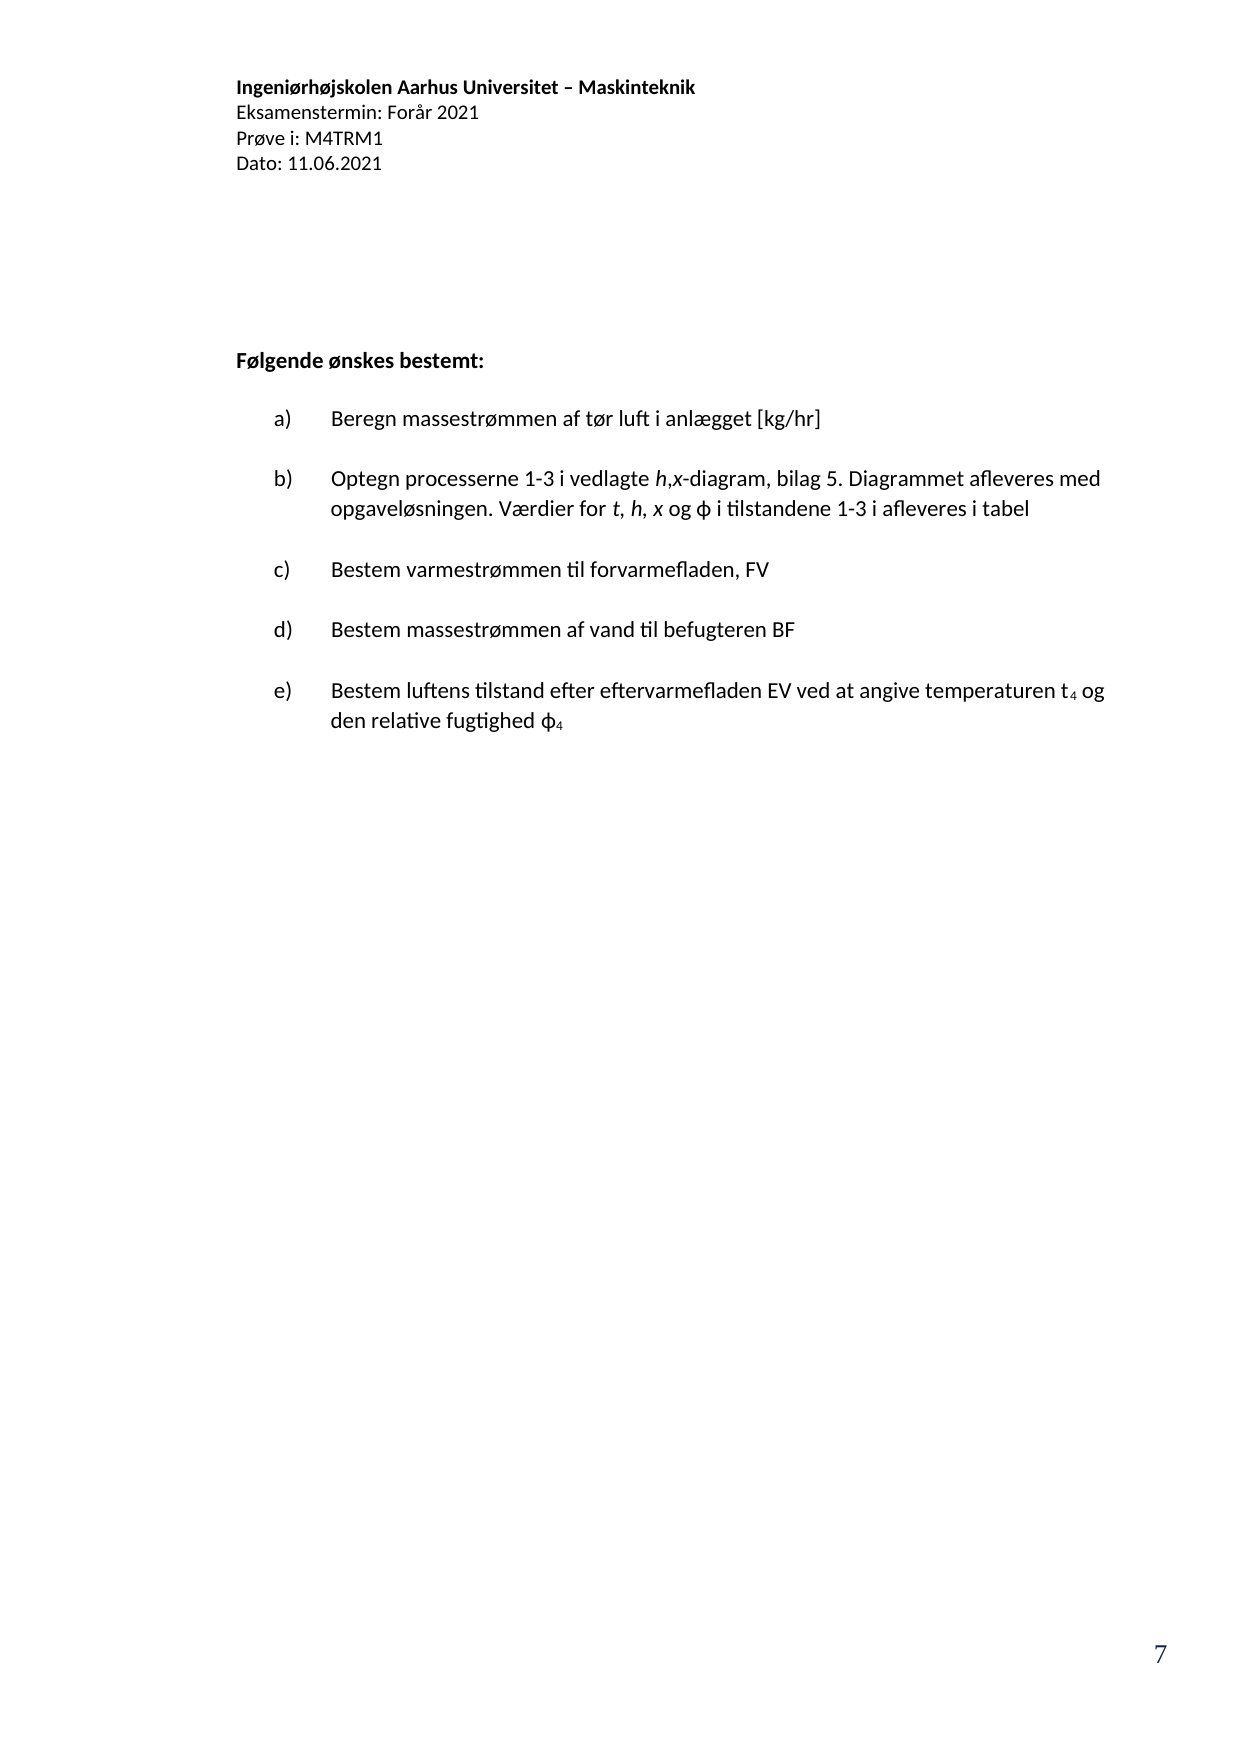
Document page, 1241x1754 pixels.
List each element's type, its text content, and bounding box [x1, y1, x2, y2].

list Optegn processerne 1-3 i vedlagte h,x-diagram, bilag 5. Diagrammet afleveres med [274, 464, 1122, 492]
text den relative fugtighed ϕ4 [274, 706, 1122, 734]
list Bestem luftens tilstand efter eftervarmefladen EV ved at angive temperaturen t4 og [274, 676, 1122, 704]
text Følgende ønskes bestemt: [236, 346, 1122, 374]
list Bestem massestrømmen af vand til befugteren BF [274, 615, 1122, 643]
text opgaveløsningen. Værdier for t, h, x og ϕ i tilstandene 1-3 i afleveres i tabel [274, 494, 1122, 523]
list Beregn massestrømmen af tør luft i anlægget [kg/hr] [274, 404, 1122, 432]
list Bestem varmestrømmen til forvarmefladen, FV [274, 555, 1122, 583]
